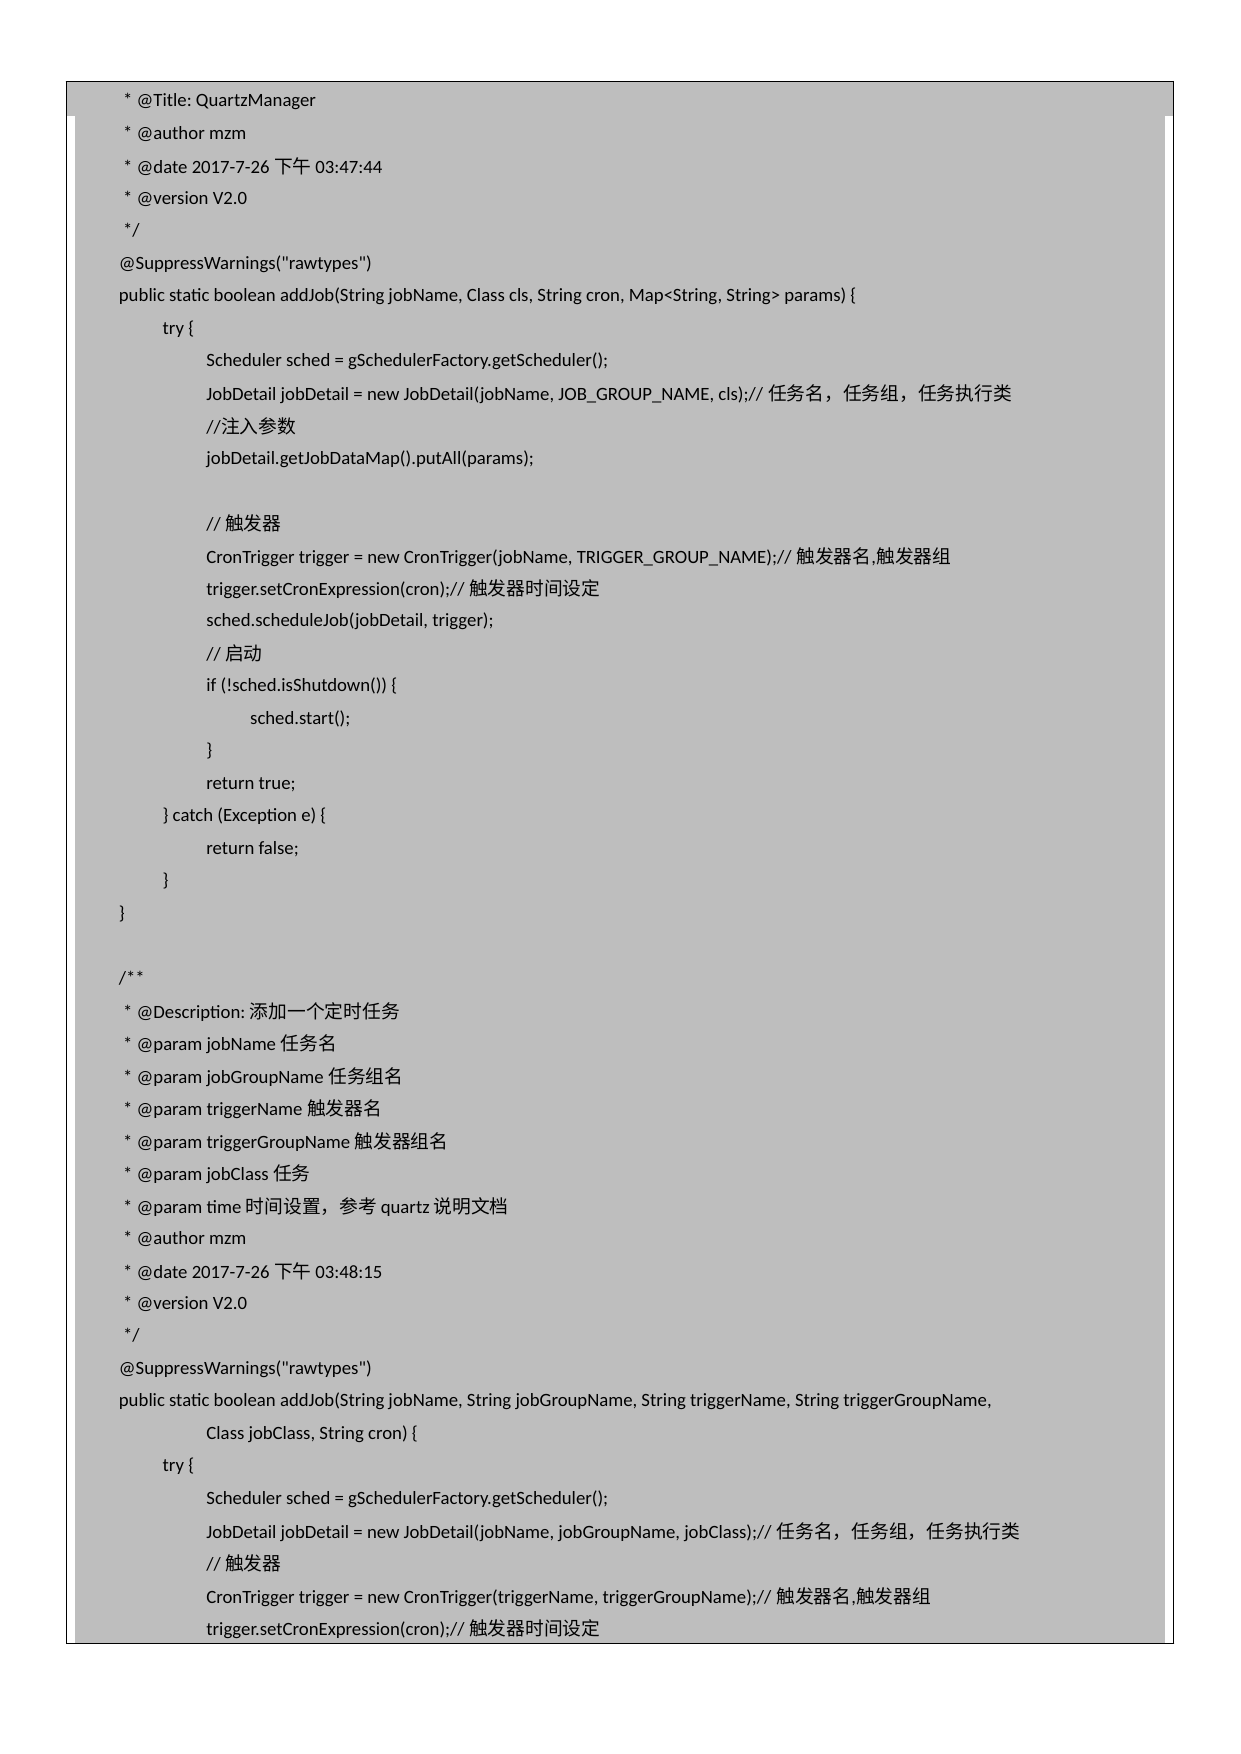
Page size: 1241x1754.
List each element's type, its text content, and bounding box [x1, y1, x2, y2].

text trigger.setCronExpression(cron);// 触发器时间设定 [75, 571, 1165, 604]
text @SuppressWarnings("rawtypes") [75, 1351, 1165, 1384]
text JobDetail jobDetail = new JobDetail(jobName, JOB_GROUP_NAME, cls);// 任务名，任务组，任务执行类 [75, 376, 1165, 409]
text * @param jobClass 任务 [75, 1156, 1165, 1189]
text * @Description: 添加一个定时任务 [75, 994, 1165, 1026]
text */ [75, 1319, 1165, 1351]
text * @author mzm [75, 1221, 1165, 1254]
text Class jobClass, String cron) { [75, 1416, 1165, 1449]
text sched.scheduleJob(jobDetail, trigger); [75, 604, 1165, 636]
text // 启动 [75, 636, 1165, 669]
text * @param jobGroupName 任务组名 [75, 1059, 1165, 1091]
text } [75, 864, 1165, 896]
text // 触发器 [75, 1546, 1165, 1579]
text Scheduler sched = gSchedulerFactory.getScheduler(); [75, 344, 1165, 376]
text public static boolean addJob(String jobName, String jobGroupName, String triggerName, String triggerGroupName, [75, 1384, 1165, 1416]
text return false; [75, 831, 1165, 864]
text * @param triggerGroupName 触发器组名 [75, 1124, 1165, 1156]
text } catch (Exception e) { [75, 799, 1165, 831]
text // 触发器 [75, 506, 1165, 539]
text } [75, 734, 1165, 766]
text return true; [75, 766, 1165, 799]
text //注入参数 [75, 409, 1165, 441]
text @SuppressWarnings("rawtypes") [75, 246, 1165, 279]
text trigger.setCronExpression(cron);// 触发器时间设定 [75, 1611, 1165, 1643]
text * @Title: QuartzManager [67, 82, 1173, 116]
text jobDetail.getJobDataMap().putAll(params); [75, 441, 1165, 474]
text sched.start(); [75, 701, 1165, 734]
text Scheduler sched = gSchedulerFactory.getScheduler(); [75, 1481, 1165, 1514]
text try { [75, 1449, 1165, 1481]
text * @author mzm [75, 116, 1165, 149]
text */ [75, 214, 1165, 246]
text if (!sched.isShutdown()) { [75, 669, 1165, 701]
text * @param triggerName 触发器名 [75, 1091, 1165, 1124]
text * @param jobName 任务名 [75, 1026, 1165, 1059]
text try { [75, 311, 1165, 344]
text CronTrigger trigger = new CronTrigger(triggerName, triggerGroupName);// 触发器名,触发器组 [75, 1579, 1165, 1611]
text * @param time 时间设置，参考quartz说明文档 [75, 1189, 1165, 1221]
text JobDetail jobDetail = new JobDetail(jobName, jobGroupName, jobClass);// 任务名，任务组，任务执行类 [75, 1514, 1165, 1546]
text * @date 2017-7-26 下午03:47:44 [75, 149, 1165, 181]
text * @version V2.0 [75, 1286, 1165, 1319]
text * @date 2017-7-26 下午03:48:15 [75, 1254, 1165, 1286]
text public static boolean addJob(String jobName, Class cls, String cron, Map<String, String> params) { [75, 279, 1165, 311]
text * @version V2.0 [75, 181, 1165, 214]
text CronTrigger trigger = new CronTrigger(jobName, TRIGGER_GROUP_NAME);// 触发器名,触发器组 [75, 539, 1165, 571]
text } [75, 896, 1165, 929]
text /** [75, 961, 1165, 994]
